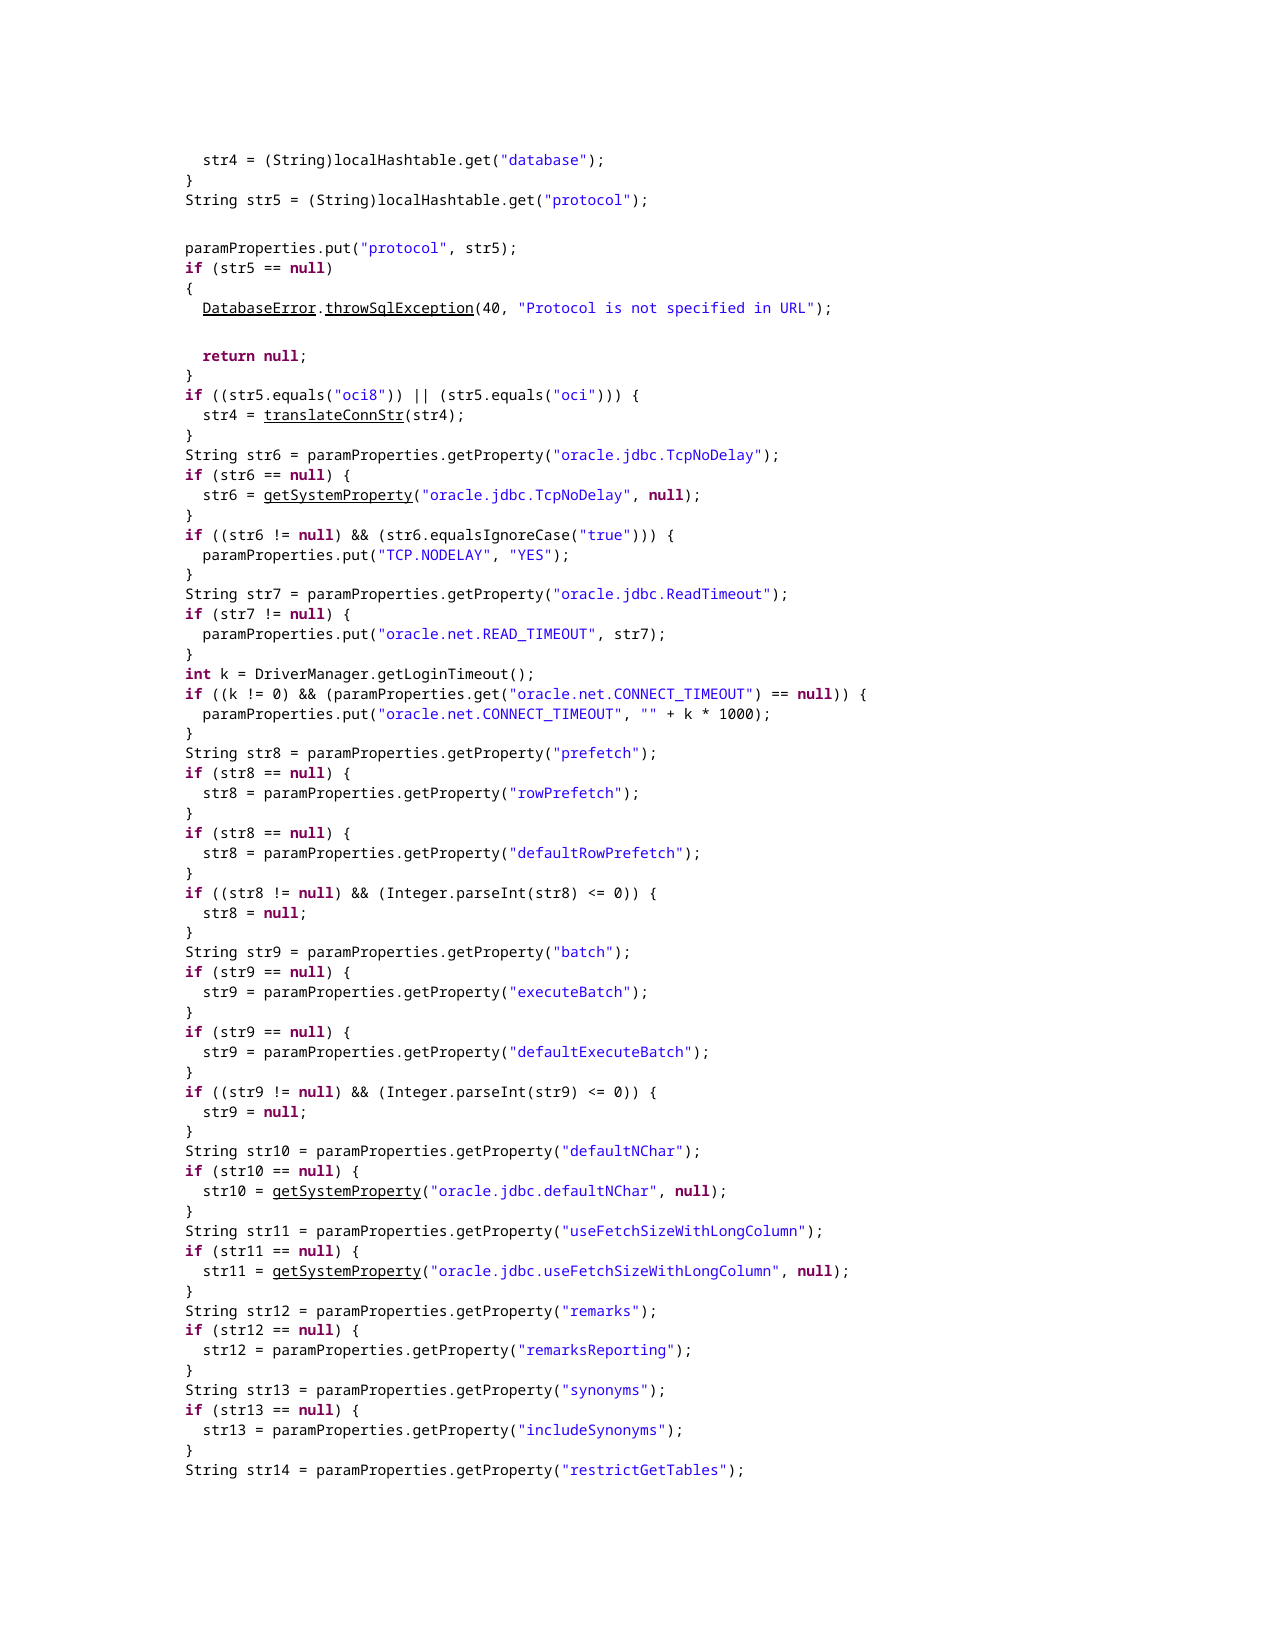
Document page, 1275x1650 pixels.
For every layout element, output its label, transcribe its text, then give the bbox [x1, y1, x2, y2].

text if (str11 == null) { [150, 1241, 1125, 1261]
text if (str9 == null) { [150, 1022, 1125, 1042]
text if ((str6 != null) && (str6.equalsIgnoreCase("true"))) { [150, 524, 1125, 544]
text } [150, 723, 1125, 743]
text } [150, 564, 1125, 584]
text } [150, 644, 1125, 664]
text if (str9 == null) { [150, 962, 1125, 982]
text if ((str5.equals("oci8")) || (str5.equals("oci"))) { [150, 385, 1125, 405]
text String str14 = paramProperties.getProperty("restrictGetTables"); [150, 1459, 1125, 1479]
text } [150, 1280, 1125, 1300]
text if ((k != 0) && (paramProperties.get("oracle.net.CONNECT_TIMEOUT") == null)) { [150, 683, 1125, 703]
text } [150, 1121, 1125, 1141]
text str4 = (String)localHashtable.get("database"); [150, 150, 1125, 170]
text } [150, 1002, 1125, 1022]
text if (str10 == null) { [150, 1161, 1125, 1181]
text str13 = paramProperties.getProperty("includeSynonyms"); [150, 1420, 1125, 1439]
text } [150, 1201, 1125, 1221]
text } [150, 1439, 1125, 1459]
text str9 = null; [150, 1101, 1125, 1121]
text } [150, 863, 1125, 882]
text int k = DriverManager.getLoginTimeout(); [150, 664, 1125, 683]
text String str12 = paramProperties.getProperty("remarks"); [150, 1300, 1125, 1320]
text String str13 = paramProperties.getProperty("synonyms"); [150, 1380, 1125, 1400]
text paramProperties.put("TCP.NODELAY", "YES"); [150, 544, 1125, 564]
text paramProperties.put("protocol", str5); [150, 238, 1125, 258]
text if (str8 == null) { [150, 763, 1125, 783]
text } [150, 504, 1125, 524]
text } [150, 1062, 1125, 1081]
text DatabaseError.throwSqlException(40, "Protocol is not specified in URL"); [150, 297, 1125, 317]
text } [150, 365, 1125, 385]
text paramProperties.put("oracle.net.CONNECT_TIMEOUT", "" + k * 1000); [150, 703, 1125, 723]
text String str10 = paramProperties.getProperty("defaultNChar"); [150, 1141, 1125, 1161]
text { [150, 277, 1125, 297]
text if (str7 != null) { [150, 604, 1125, 624]
text str8 = null; [150, 902, 1125, 922]
text if (str5 == null) [150, 258, 1125, 277]
text } [150, 425, 1125, 445]
text str6 = getSystemProperty("oracle.jdbc.TcpNoDelay", null); [150, 484, 1125, 504]
text str12 = paramProperties.getProperty("remarksReporting"); [150, 1340, 1125, 1360]
text paramProperties.put("oracle.net.READ_TIMEOUT", str7); [150, 624, 1125, 644]
text } [150, 170, 1125, 190]
text return null; [150, 345, 1125, 365]
text if (str12 == null) { [150, 1320, 1125, 1340]
text str11 = getSystemProperty("oracle.jdbc.useFetchSizeWithLongColumn", null); [150, 1261, 1125, 1280]
text str9 = paramProperties.getProperty("defaultExecuteBatch"); [150, 1042, 1125, 1062]
text if ((str9 != null) && (Integer.parseInt(str9) <= 0)) { [150, 1081, 1125, 1101]
text String str6 = paramProperties.getProperty("oracle.jdbc.TcpNoDelay"); [150, 445, 1125, 465]
text str4 = translateConnStr(str4); [150, 405, 1125, 425]
text String str9 = paramProperties.getProperty("batch"); [150, 942, 1125, 962]
text str8 = paramProperties.getProperty("defaultRowPrefetch"); [150, 843, 1125, 863]
text String str5 = (String)localHashtable.get("protocol"); [150, 190, 1125, 210]
text if (str6 == null) { [150, 465, 1125, 484]
text } [150, 1360, 1125, 1380]
text str10 = getSystemProperty("oracle.jdbc.defaultNChar", null); [150, 1181, 1125, 1201]
text } [150, 803, 1125, 823]
text str8 = paramProperties.getProperty("rowPrefetch"); [150, 783, 1125, 803]
text String str8 = paramProperties.getProperty("prefetch"); [150, 743, 1125, 763]
text String str11 = paramProperties.getProperty("useFetchSizeWithLongColumn"); [150, 1221, 1125, 1241]
text str9 = paramProperties.getProperty("executeBatch"); [150, 982, 1125, 1002]
text if (str8 == null) { [150, 823, 1125, 843]
text if ((str8 != null) && (Integer.parseInt(str8) <= 0)) { [150, 882, 1125, 902]
text if (str13 == null) { [150, 1400, 1125, 1420]
text String str7 = paramProperties.getProperty("oracle.jdbc.ReadTimeout"); [150, 584, 1125, 604]
text } [150, 922, 1125, 942]
